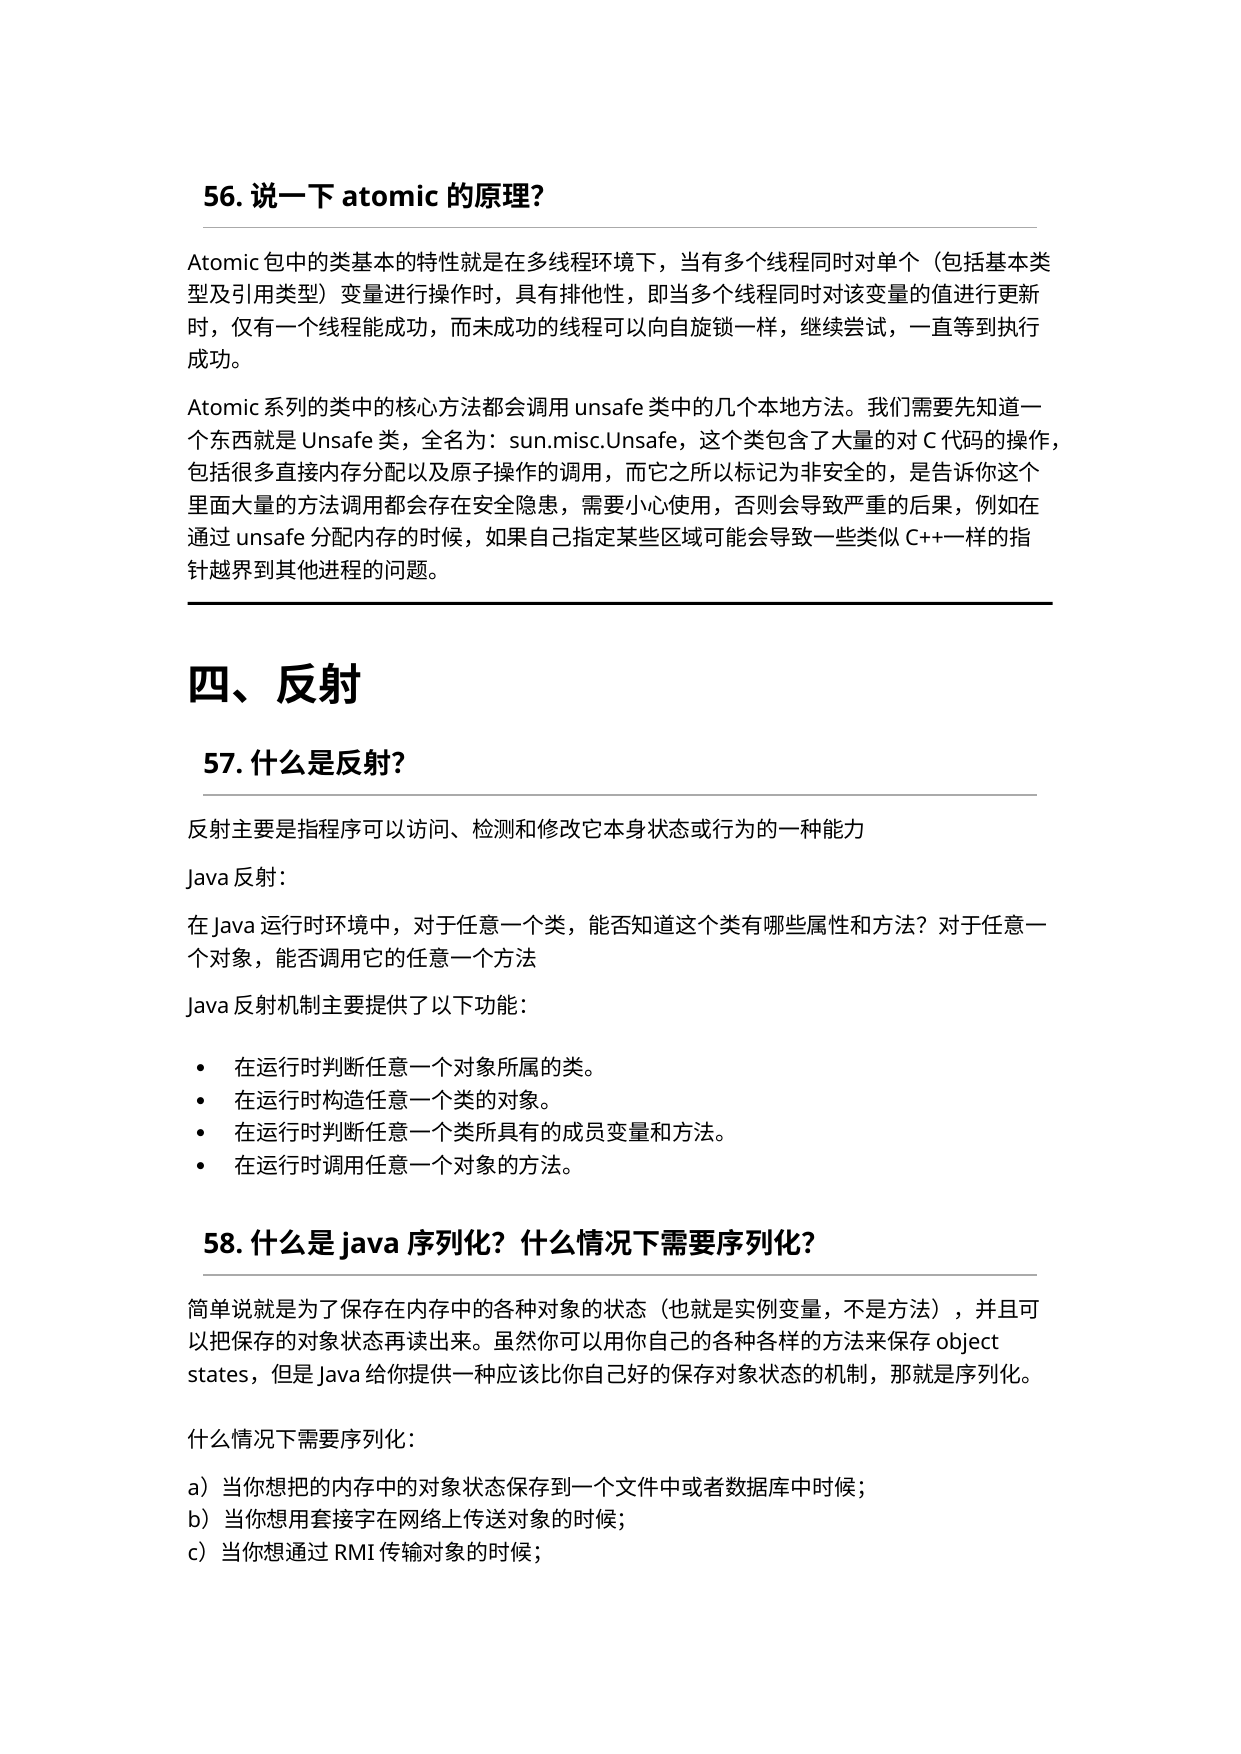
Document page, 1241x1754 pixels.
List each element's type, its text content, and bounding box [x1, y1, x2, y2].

text Java反射： [187, 859, 1053, 892]
text Java反射机制主要提供了以下功能： [187, 988, 1053, 1021]
text Atomic系列的类中的核心方法都会调用unsafe类中的几个本地方法。我们需要先知道一个东西就是Unsafe类，全名为：sun.misc.Unsafe，这个类包含了大量的对C代码的操作，包括很多直接内存分配以及原子操作的调用，而它之所以标记为非安全的，是告诉你这个里面大量的方法调用都会存在安全隐患，需要小心使用，否则会导致严重的后果，例如在通过unsafe分配内存的时候，如果自己指定某些区域可能会导致一些类似C++一样的指针越界到其他进程的问题。 [187, 390, 1053, 585]
text 56. 说一下 atomic 的原理？ [203, 162, 1037, 227]
list 在运行时构造任意一个类的对象。 [197, 1082, 1053, 1115]
list 在运行时判断任意一个类所具有的成员变量和方法。 [197, 1115, 1053, 1147]
text 简单说就是为了保存在内存中的各种对象的状态（也就是实例变量，不是方法），并且可以把保存的对象状态再读出来。虽然你可以用你自己的各种各样的方法来保存object states，但是Java给你提供一种应该比你自己好的保存对象状态的机制，那就是序列化。 什么情况下需要序列化： [187, 1291, 1053, 1454]
text 58. 什么是 java 序列化？什么情况下需要序列化？ [203, 1209, 1037, 1274]
text 四、反射 [187, 648, 1053, 713]
list 在运行时判断任意一个对象所属的类。 [197, 1050, 1053, 1082]
text a）当你想把的内存中的对象状态保存到一个文件中或者数据库中时候； b）当你想用套接字在网络上传送对象的时候； c）当你想通过RMI传输对象的时候； [187, 1469, 1053, 1567]
text Atomic包中的类基本的特性就是在多线程环境下，当有多个线程同时对单个（包括基本类型及引用类型）变量进行操作时，具有排他性，即当多个线程同时对该变量的值进行更新时，仅有一个线程能成功，而未成功的线程可以向自旋锁一样，继续尝试，一直等到执行成功。 [187, 244, 1053, 374]
text 反射主要是指程序可以访问、检测和修改它本身状态或行为的一种能力 [187, 811, 1053, 844]
text 在Java运行时环境中，对于任意一个类，能否知道这个类有哪些属性和方法？对于任意一个对象，能否调用它的任意一个方法 [187, 908, 1053, 973]
text 57. 什么是反射？ [203, 729, 1037, 794]
list 在运行时调用任意一个对象的方法。 [197, 1147, 1053, 1180]
